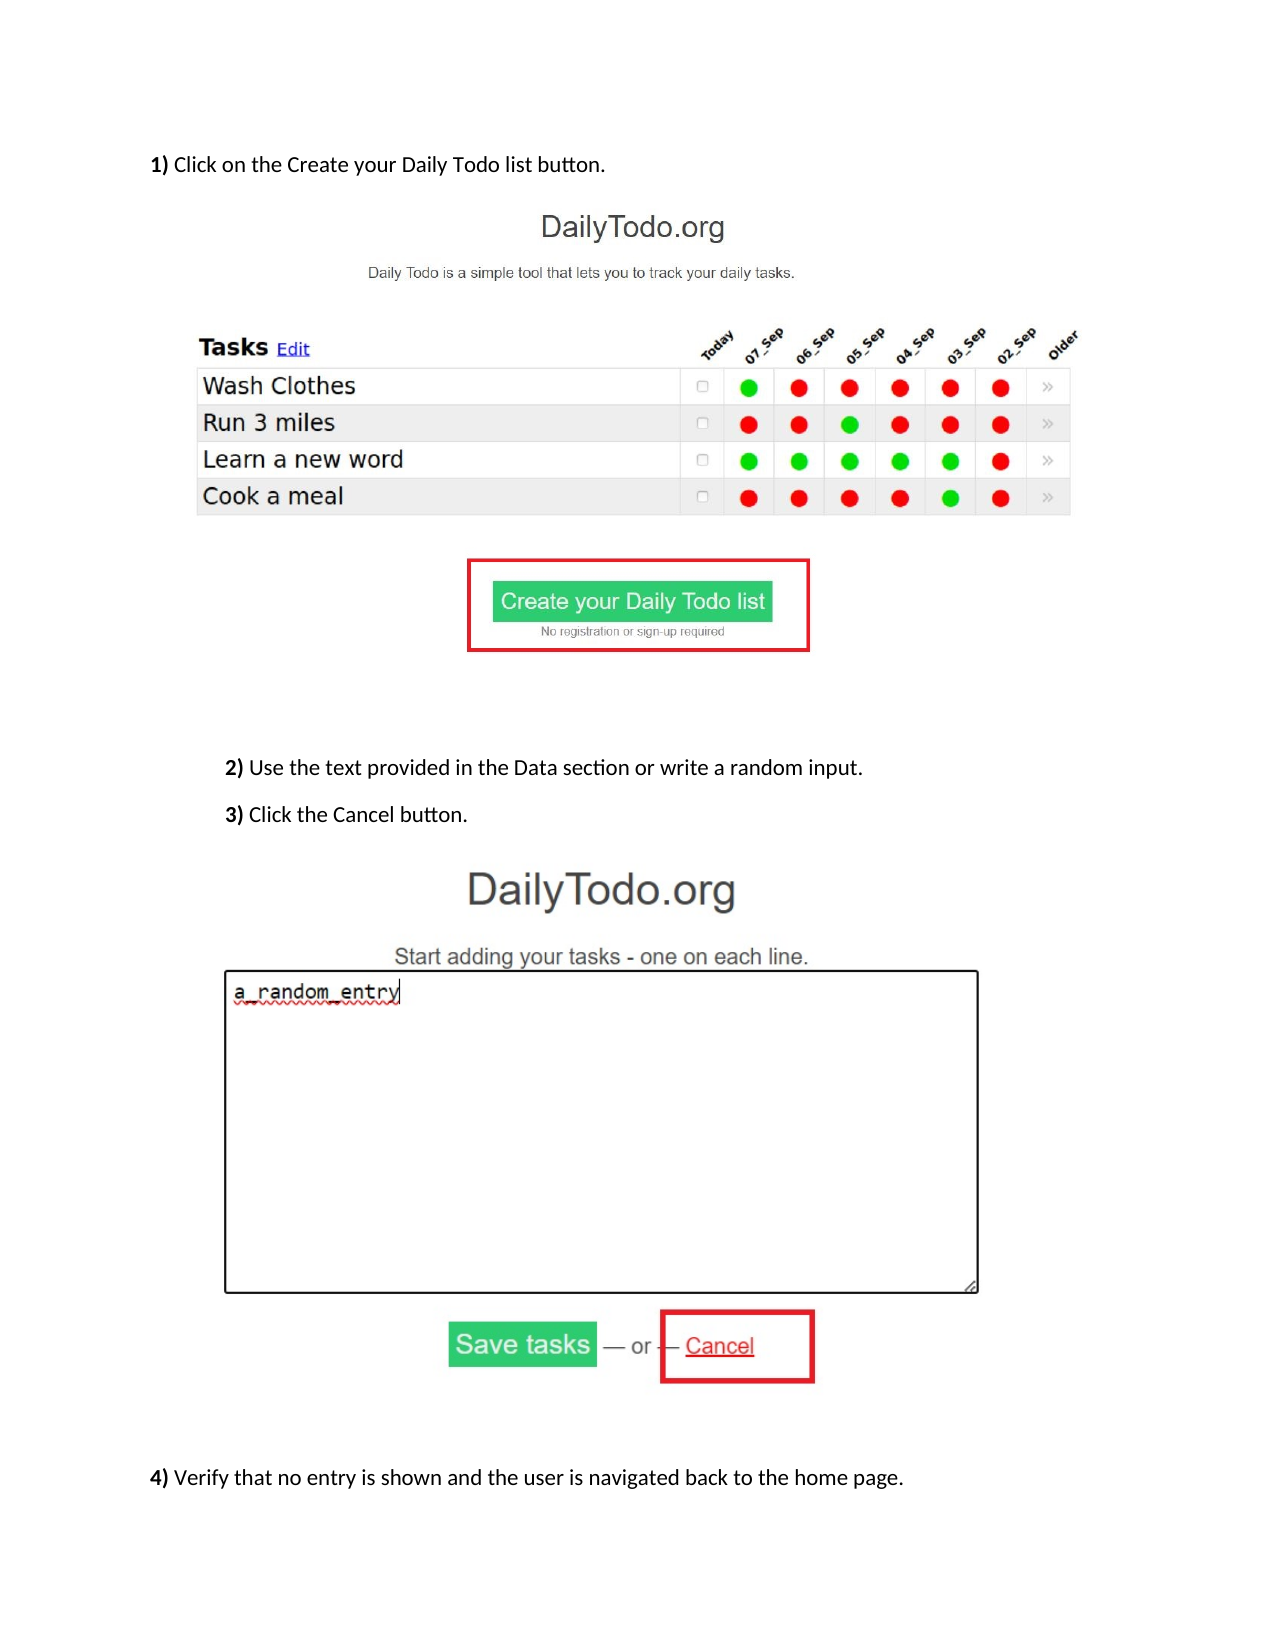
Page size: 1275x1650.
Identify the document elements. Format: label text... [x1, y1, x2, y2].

text 4) Verify that no entry is shown and the user is navigated back to the home page. [150, 1463, 1125, 1492]
text 1) Click on the Create your Daily Todo list button. [150, 150, 1125, 178]
picture [150, 846, 1125, 1398]
text 3) Click the Cancel button. [225, 800, 1125, 828]
text 2) Use the text provided in the Data section or write a random input. [225, 753, 1125, 781]
picture [150, 196, 1125, 685]
